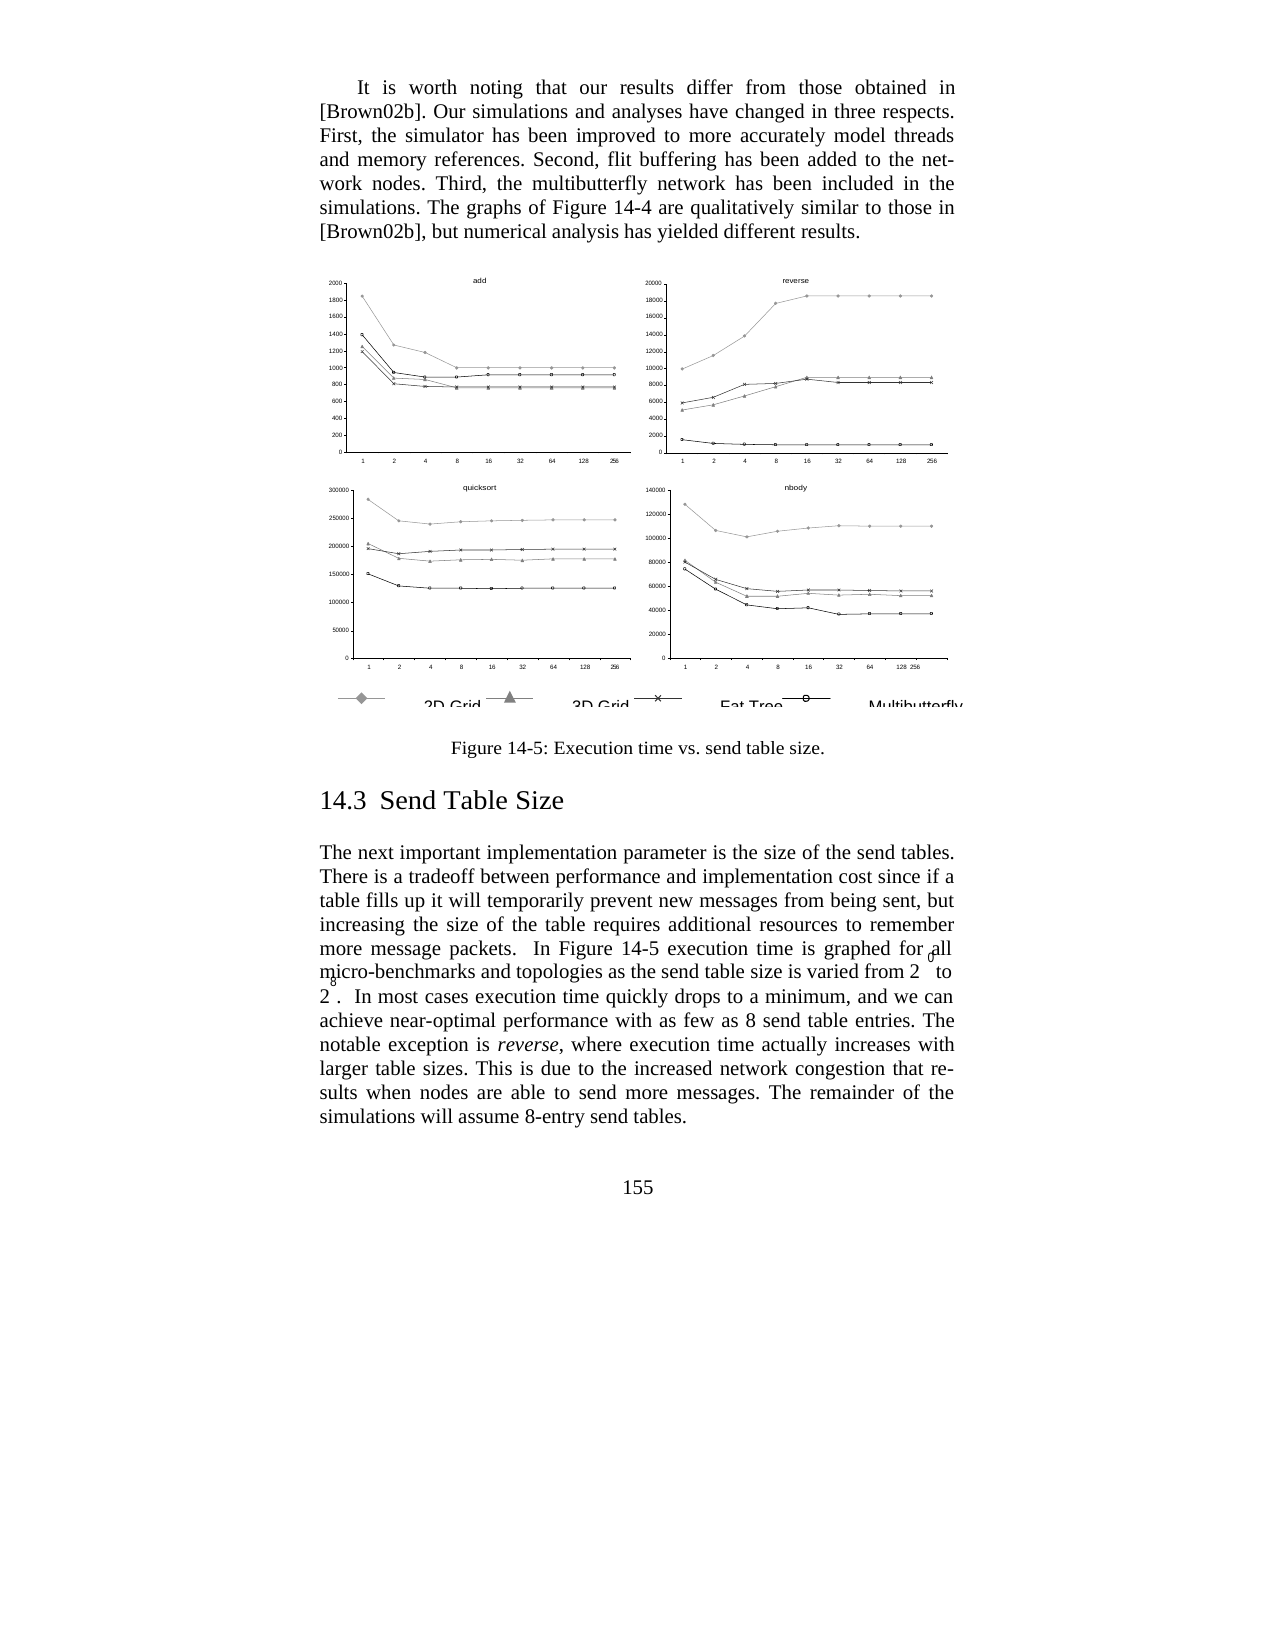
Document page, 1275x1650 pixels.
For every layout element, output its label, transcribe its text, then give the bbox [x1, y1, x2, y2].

text Figure 14-5: Execution time vs. send table size. [451, 737, 1275, 758]
text 2 . In most cases execution time quickly drops to a minimum, and we can [319, 988, 1275, 1008]
text 155 [410, 1174, 866, 1199]
text It is worth noting that our results differ from those obtained in [Brown02b]. Our simulations and analyses have changed in three respects. First, the simulator has been improved to more accurately model threads and memory references. Second, flit buffering has been added to the net- work nodes. Third, the multibutterfly network has been included in the simulations. The graphs of Figure 14-4 are qualitatively similar to those in [Brown02b], but numerical analysis has yielded different results. [319, 75, 956, 243]
text The next important implementation parameter is the size of the send tables. There is a tradeoff between performance and implementation cost since if a table fills up it will temporarily prevent new messages from being sent, but increasing the size of the table requires additional resources to remember more message packets. In Figure 14-5 execution time is graphed for all [319, 840, 956, 960]
text achieve near-optimal performance with as few as 8 send table entries. The notable exception is reverse, where execution time actually increases with larger table sizes. This is due to the increased network congestion that re- sults when nodes are able to send more messages. The remainder of the simulations will assume 8-entry send tables. [319, 1008, 956, 1128]
text micro-benchmarks and topologies as the send table size is varied from 2 to [319, 963, 1275, 983]
subtitle Send Table Size [319, 784, 1275, 815]
